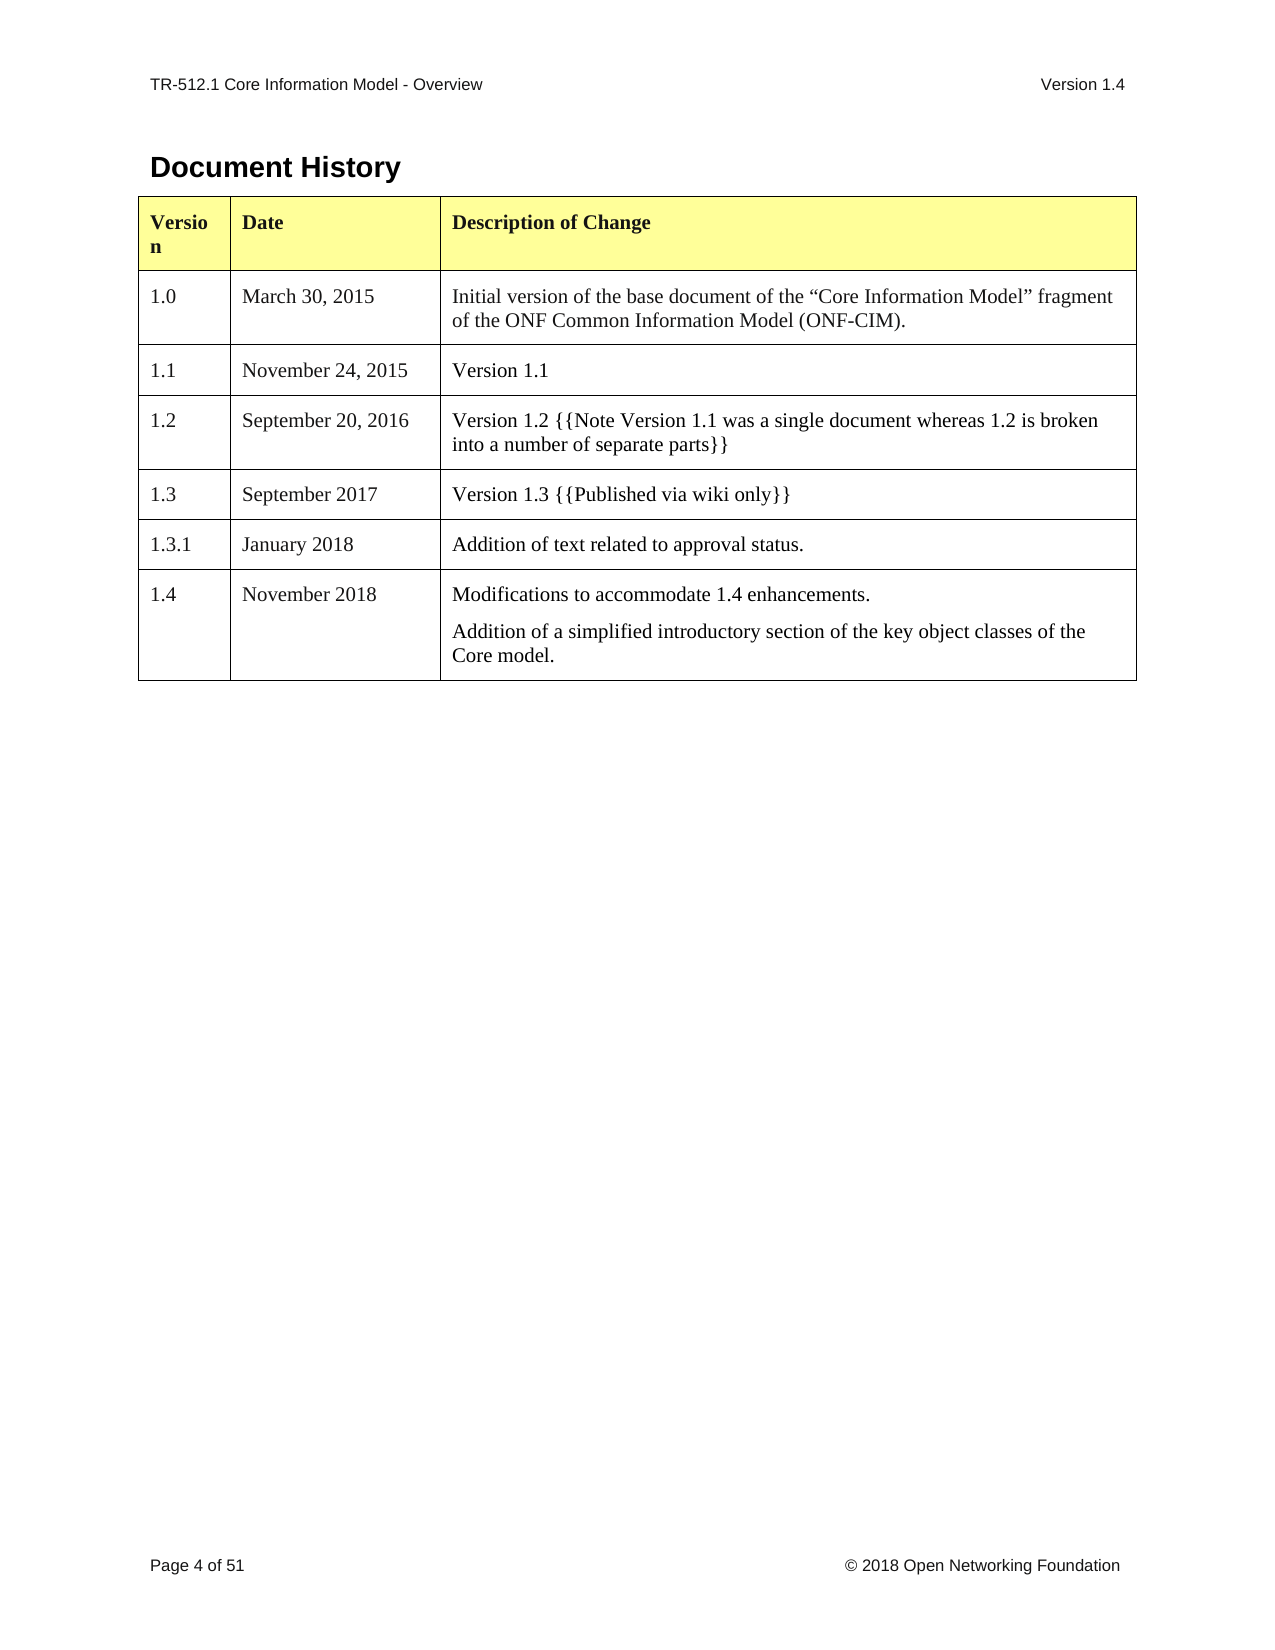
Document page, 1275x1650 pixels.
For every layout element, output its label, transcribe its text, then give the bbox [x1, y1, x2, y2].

subtitle Document History [150, 150, 1125, 183]
table_header Version [139, 197, 230, 270]
table_cell November 24, 2015 [231, 345, 440, 394]
table_cell November 2018 [231, 570, 440, 679]
table_cell September 20, 2016 [231, 396, 440, 469]
table_cell 1.3.1 [139, 520, 230, 569]
table_cell 1.2 [139, 396, 230, 469]
table_cell Modifications to accommodate 1.4 enhancements. Addition of a simplified introductory section of the key object classes of the Core model. [441, 570, 1136, 679]
table_cell 1.3 [139, 470, 230, 519]
table_cell Version 1.1 [441, 345, 1136, 394]
table_cell September 2017 [231, 470, 440, 519]
table_header Description of Change [441, 197, 1136, 270]
table_cell Version 1.3 {{Published via wiki only}} [441, 470, 1136, 519]
table_cell March 30, 2015 [231, 271, 440, 344]
table_header Date [231, 197, 440, 270]
table_cell 1.4 [139, 570, 230, 679]
table_cell 1.1 [139, 345, 230, 394]
table_cell Addition of text related to approval status. [441, 520, 1136, 569]
table_cell Version 1.2 {{Note Version 1.1 was a single document whereas 1.2 is broken into a number of separate parts}} [441, 396, 1136, 469]
table_cell 1.0 [139, 271, 230, 344]
table_cell January 2018 [231, 520, 440, 569]
table_cell Initial version of the base document of the “Core Information Model” fragment of the ONF Common Information Model (ONF-CIM). [441, 271, 1136, 344]
